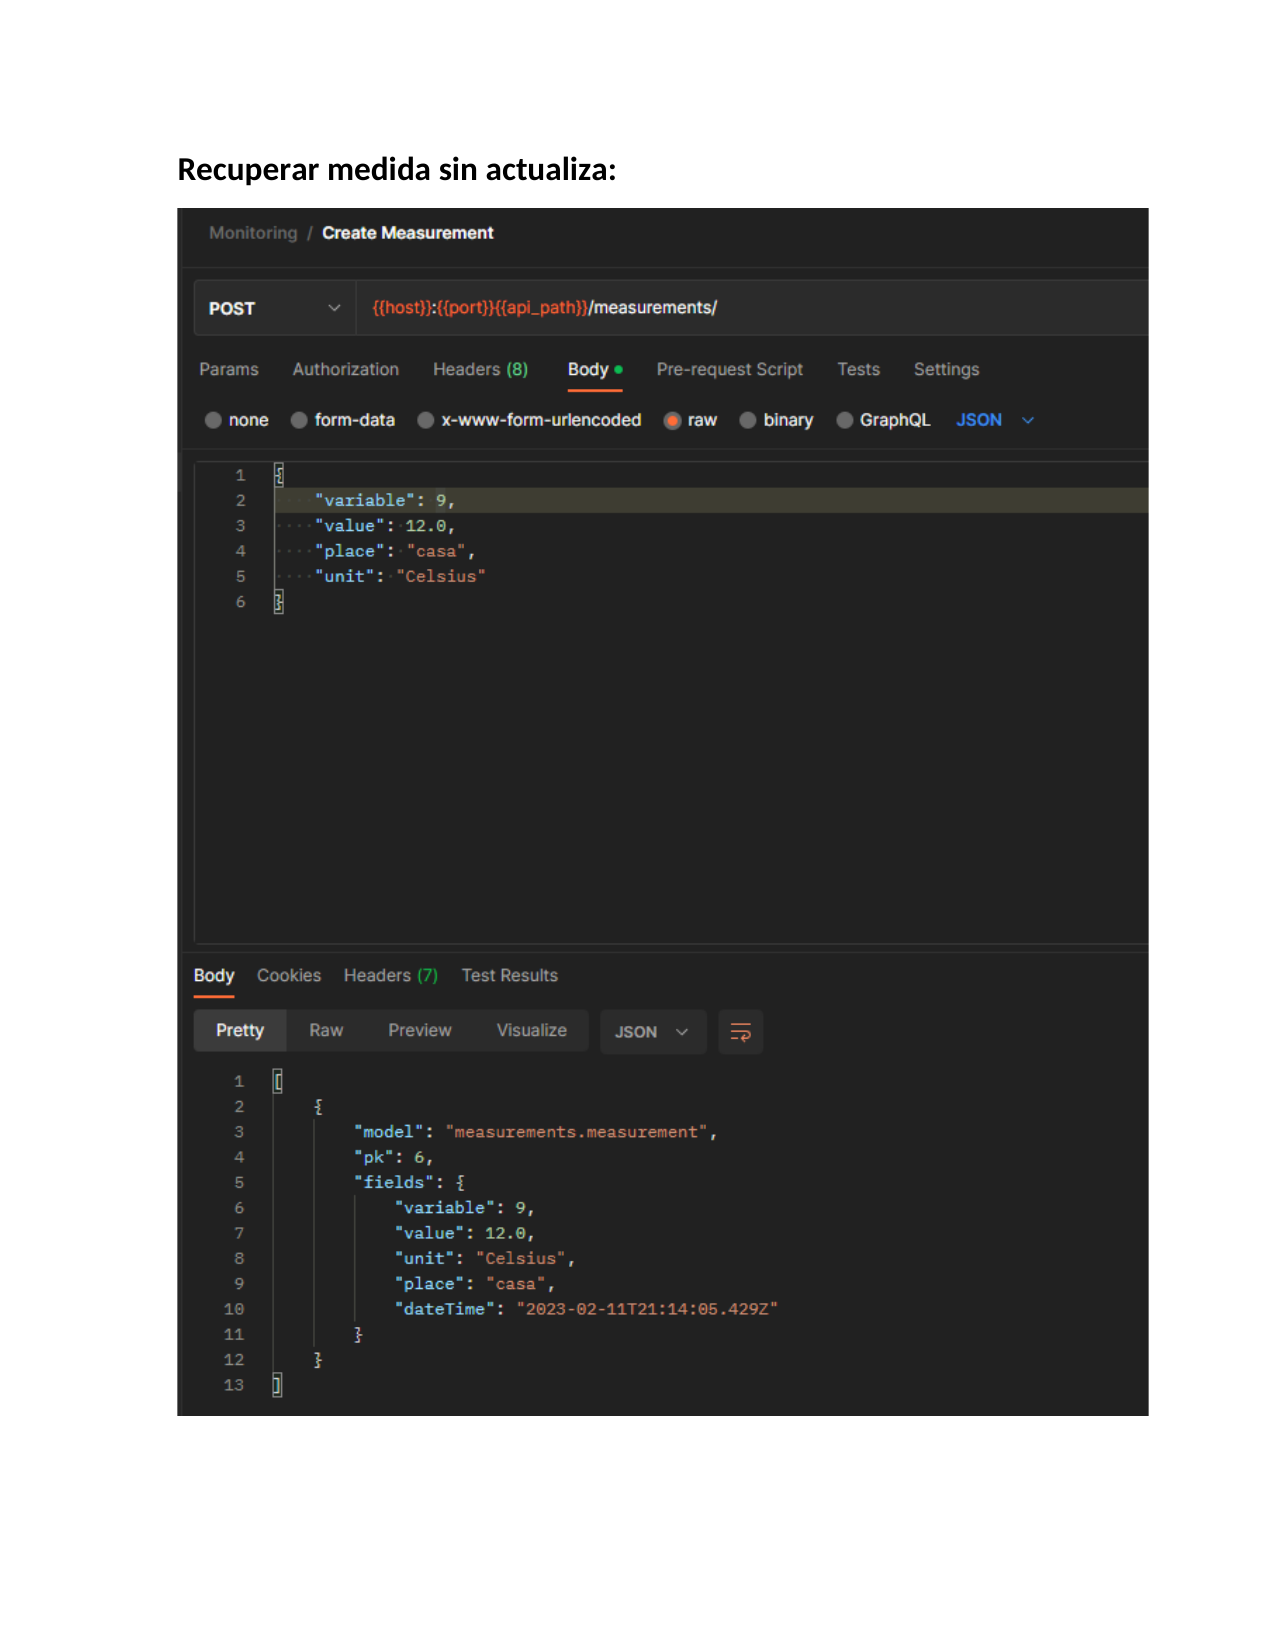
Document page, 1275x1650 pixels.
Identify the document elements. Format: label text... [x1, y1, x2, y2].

text Recuperar medida sin actualiza: [177, 148, 1098, 188]
picture [177, 208, 1149, 1416]
